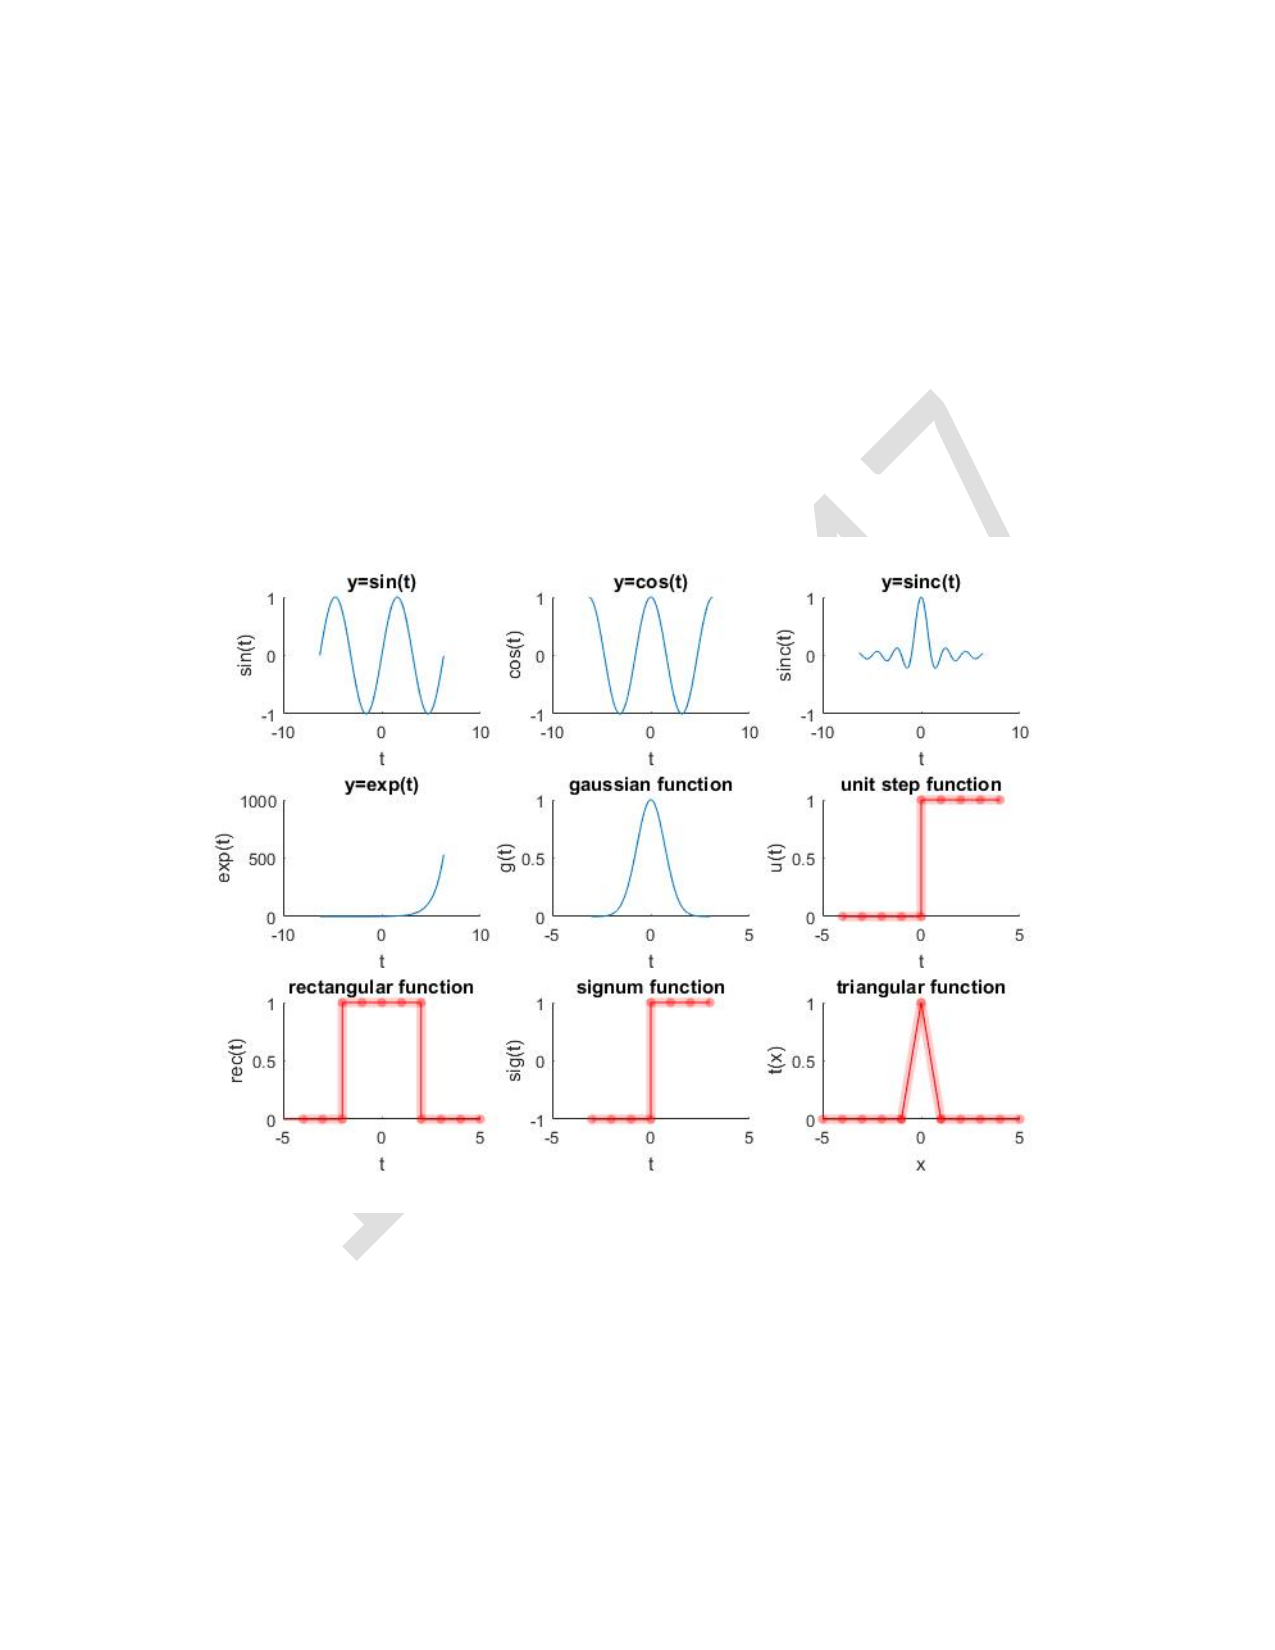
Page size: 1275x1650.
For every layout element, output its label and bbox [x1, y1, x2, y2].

picture [150, 537, 1111, 1213]
